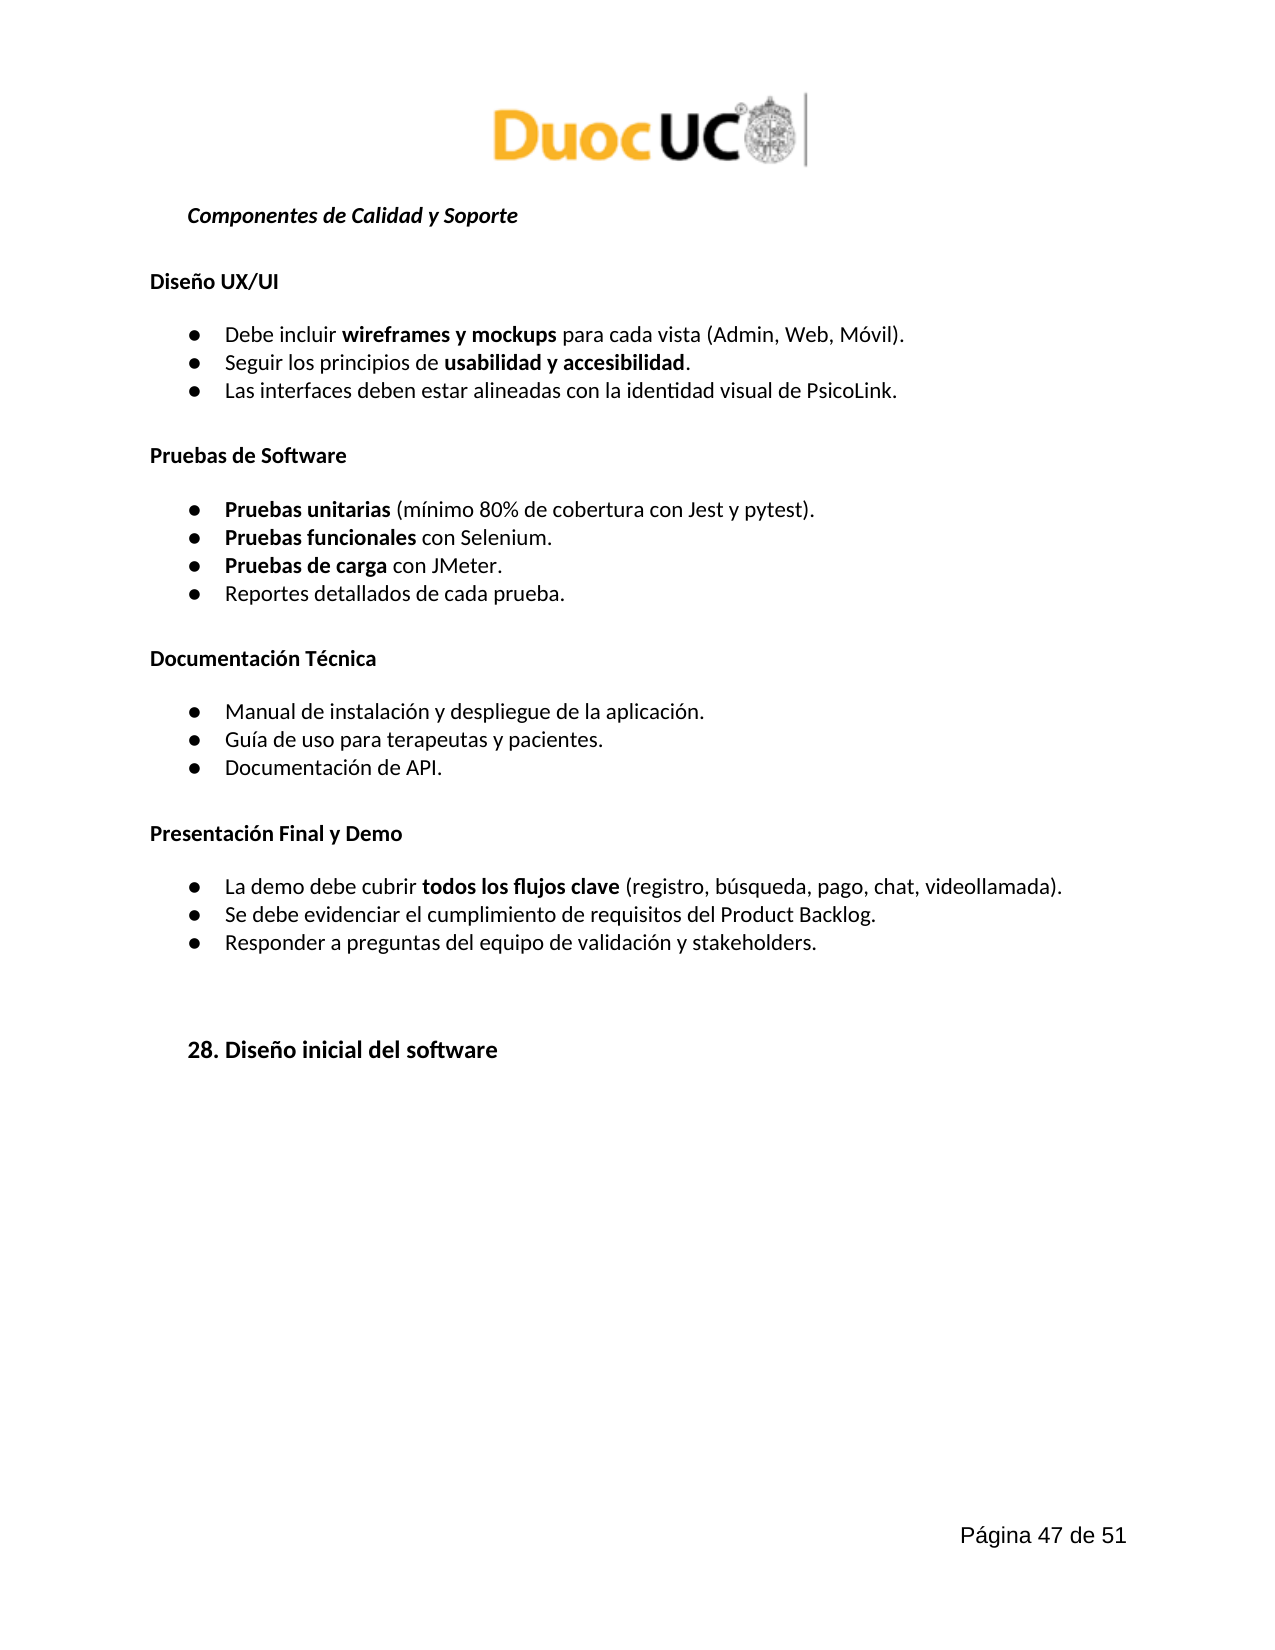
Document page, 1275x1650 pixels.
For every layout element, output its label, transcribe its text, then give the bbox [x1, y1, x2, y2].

list Seguir los principios de usabilidad y accesibilidad. [187, 348, 1125, 376]
list Pruebas de carga con JMeter. [187, 551, 1125, 579]
list Las interfaces deben estar alineadas con la identidad visual de PsicoLink. [187, 376, 1125, 404]
text Diseño UX/UI [150, 267, 1125, 295]
text Presentación Final y Demo [150, 819, 1125, 847]
list Manual de instalación y despliegue de la aplicación. [187, 697, 1125, 725]
list Debe incluir wireframes y mockups para cada vista (Admin, Web, Móvil). [187, 320, 1125, 348]
subtitle Diseño inicial del software [187, 1034, 1125, 1064]
list Responder a preguntas del equipo de validación y stakeholders. [187, 928, 1125, 956]
text Documentación Técnica [150, 644, 1125, 672]
list Se debe evidenciar el cumplimiento de requisitos del Product Backlog. [187, 900, 1125, 928]
picture [464, 79, 810, 150]
list Guía de uso para terapeutas y pacientes. [187, 725, 1125, 753]
list Pruebas funcionales con Selenium. [187, 523, 1125, 551]
text Pruebas de Software [150, 442, 1125, 470]
list Pruebas unitarias (mínimo 80% de cobertura con Jest y pytest). [187, 495, 1125, 523]
list Documentación de API. [187, 753, 1125, 781]
subtitle Componentes de Calidad y Soporte [187, 150, 1125, 229]
list Reportes detallados de cada prueba. [187, 579, 1125, 607]
list La demo debe cubrir todos los flujos clave (registro, búsqueda, pago, chat, videollamada). [187, 872, 1125, 900]
